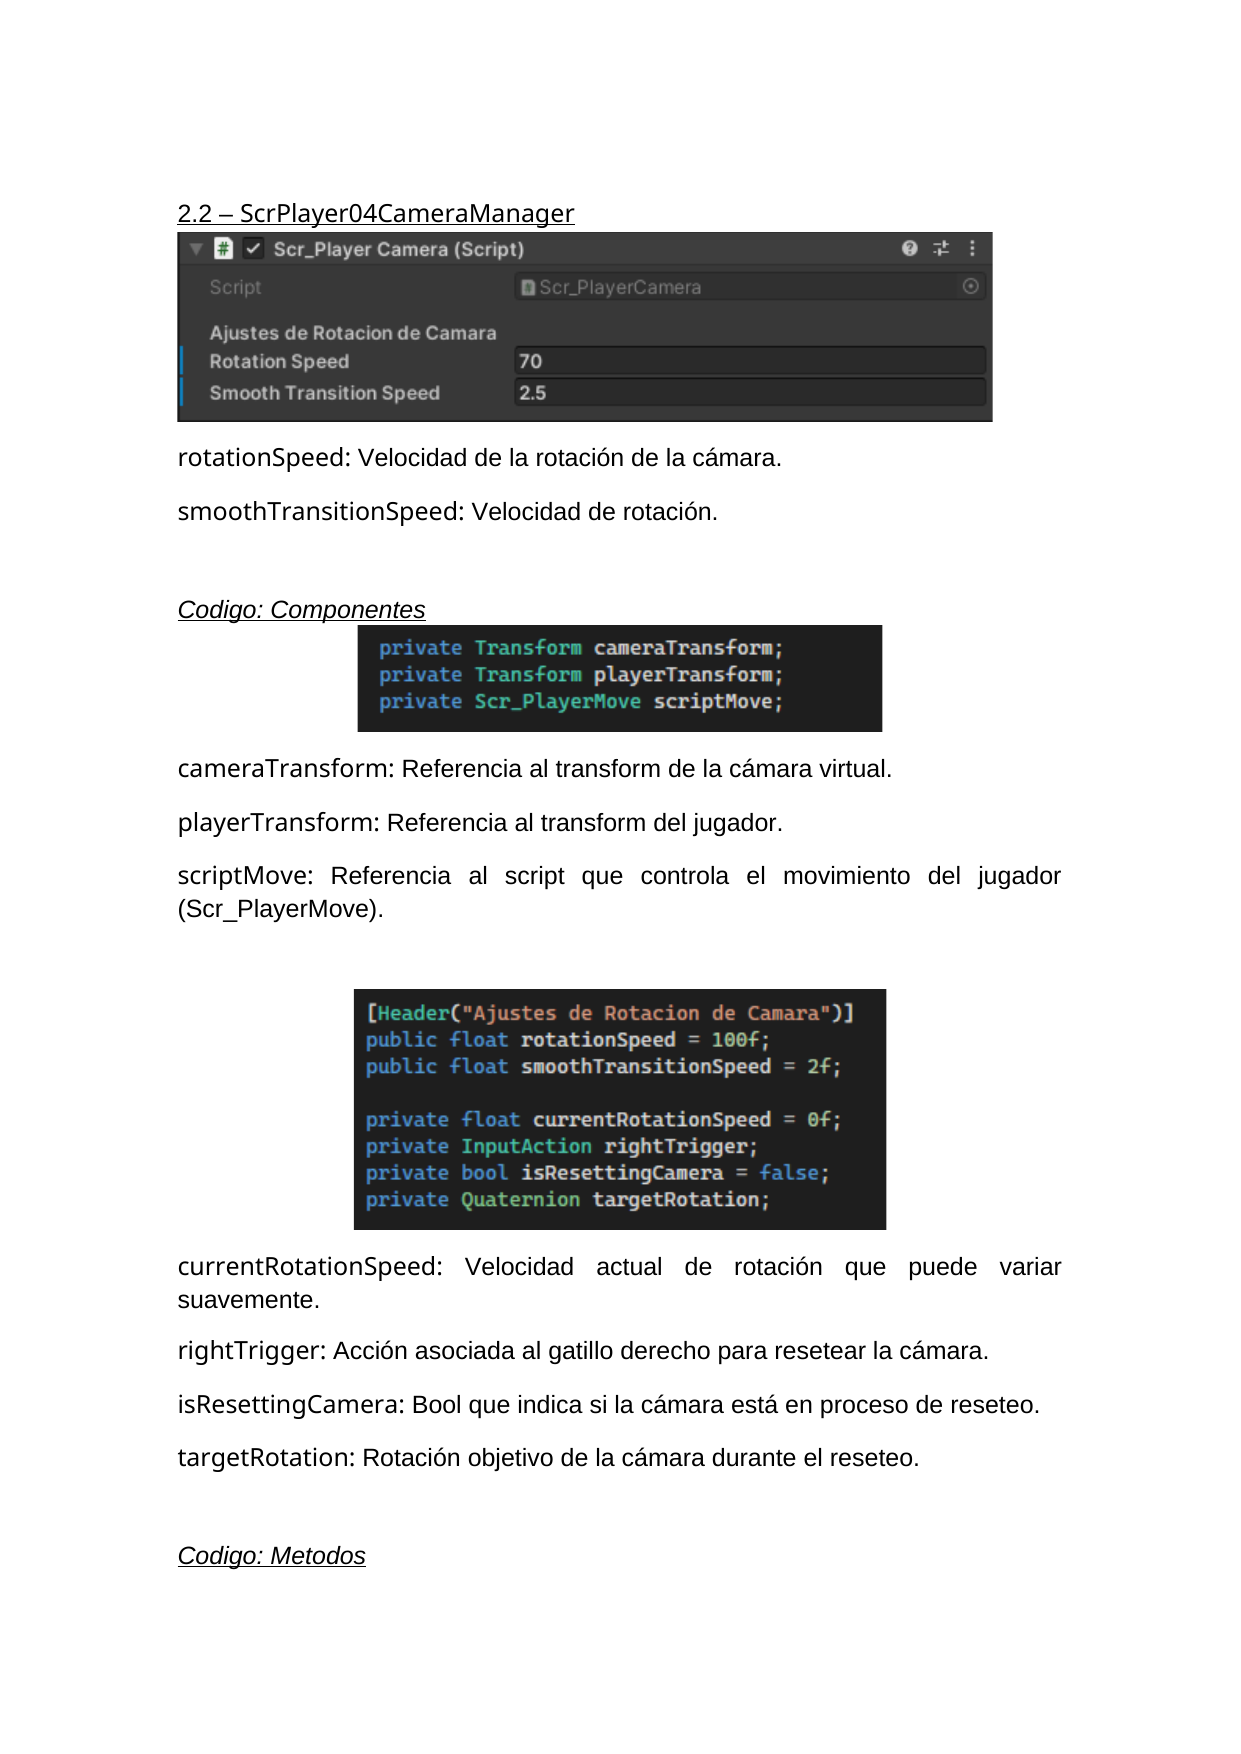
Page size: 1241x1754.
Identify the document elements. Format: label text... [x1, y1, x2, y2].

picture [177, 232, 993, 422]
text isResettingCamera: Bool que indica si la cámara está en proceso de reseteo. [177, 1386, 1063, 1420]
text playerTransform: Referencia al transform del jugador. [177, 804, 1063, 838]
subtitle 2.2 – ScrPlayer04CameraManager [177, 195, 1063, 229]
text rotationSpeed: Velocidad de la rotación de la cámara. [177, 440, 1063, 474]
picture [353, 989, 887, 1230]
text rightTrigger: Acción asociada al gatillo derecho para resetear la cámara. [177, 1333, 1063, 1367]
text currentRotationSpeed: Velocidad actual de rotación que puede variar suavemente. [177, 1249, 1063, 1314]
subtitle Codigo: Componentes [177, 594, 1063, 623]
text targetRotation: Rotación objetivo de la cámara durante el reseteo. [177, 1440, 1063, 1474]
subtitle Codigo: Metodos [177, 1541, 1063, 1570]
text cameraTransform: Referencia al transform de la cámara virtual. [177, 751, 1063, 785]
text smoothTransitionSpeed: Velocidad de rotación. [177, 493, 1063, 527]
picture [357, 625, 883, 732]
text scriptMove: Referencia al script que controla el movimiento del jugador (Scr_PlayerMove). [177, 858, 1063, 923]
